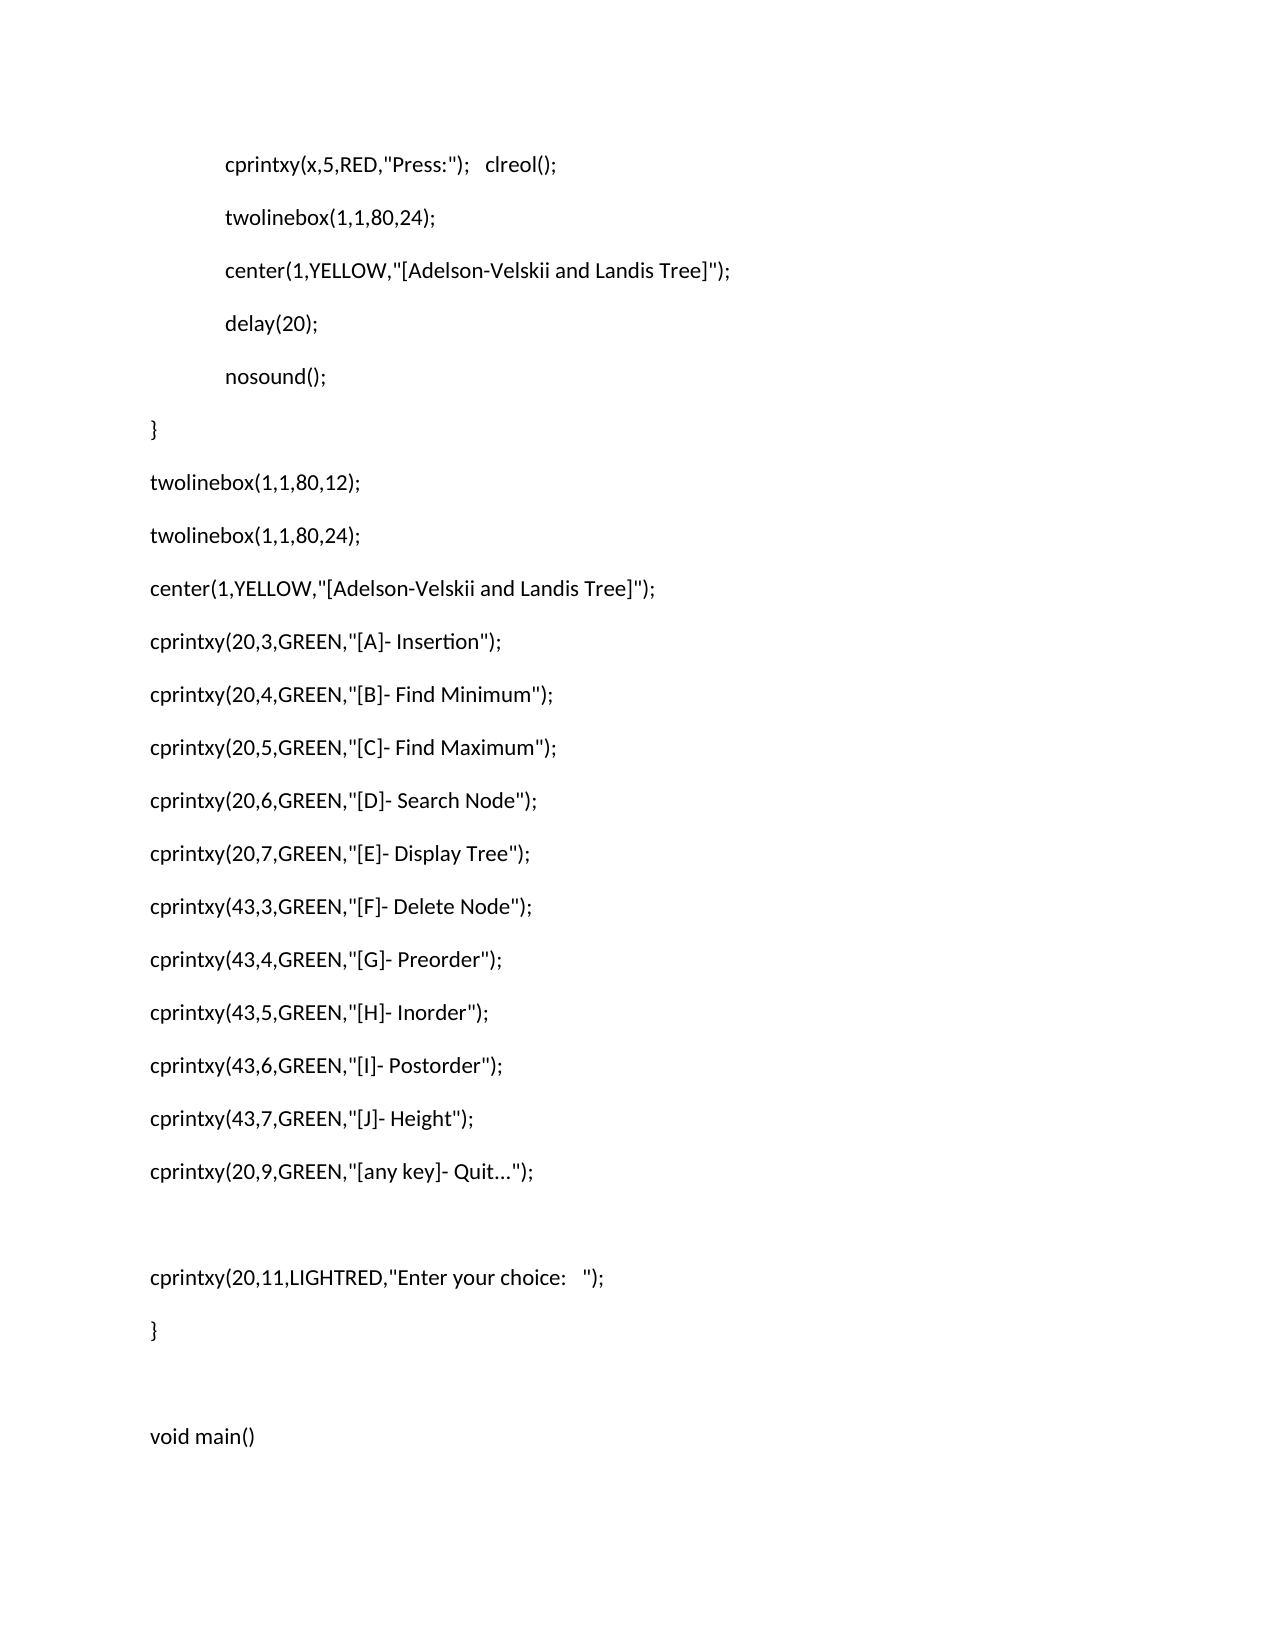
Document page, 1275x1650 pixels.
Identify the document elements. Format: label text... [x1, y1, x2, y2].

text cprintxy(20,3,GREEN,"[A]- Insertion"); [150, 627, 1125, 655]
text cprintxy(20,11,LIGHTRED,"Enter your choice: "); [150, 1263, 1125, 1291]
text twolinebox(1,1,80,24); [150, 521, 1125, 549]
text cprintxy(20,9,GREEN,"[any key]- Quit..."); [150, 1157, 1125, 1185]
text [150, 256, 1125, 284]
text twolinebox(1,1,80,24); [150, 203, 1125, 231]
text cprintxy(20,6,GREEN,"[D]- Search Node"); [150, 786, 1125, 814]
text cprintxy(43,5,GREEN,"[H]- Inorder"); [150, 998, 1125, 1026]
text cprintxy(x,5,RED,"Press:"); clreol(); [150, 150, 1125, 178]
text void main() [150, 1422, 1125, 1451]
text cprintxy(20,7,GREEN,"[E]- Display Tree"); [150, 839, 1125, 867]
text cprintxy(43,6,GREEN,"[I]- Postorder"); [150, 1051, 1125, 1079]
text delay(20); [150, 309, 1125, 337]
text } [150, 1316, 1125, 1344]
text cprintxy(43,3,GREEN,"[F]- Delete Node"); [150, 892, 1125, 920]
text nosound(); [150, 362, 1125, 390]
text cprintxy(43,7,GREEN,"[J]- Height"); [150, 1104, 1125, 1132]
text center(1,YELLOW,"[Adelson-Velskii and Landis Tree]"); [150, 574, 1125, 602]
text twolinebox(1,1,80,12); [150, 468, 1125, 496]
text cprintxy(20,4,GREEN,"[B]- Find Minimum"); [150, 680, 1125, 708]
text cprintxy(43,4,GREEN,"[G]- Preorder"); [150, 945, 1125, 973]
text cprintxy(20,5,GREEN,"[C]- Find Maximum"); [150, 733, 1125, 761]
text } [150, 415, 1125, 443]
